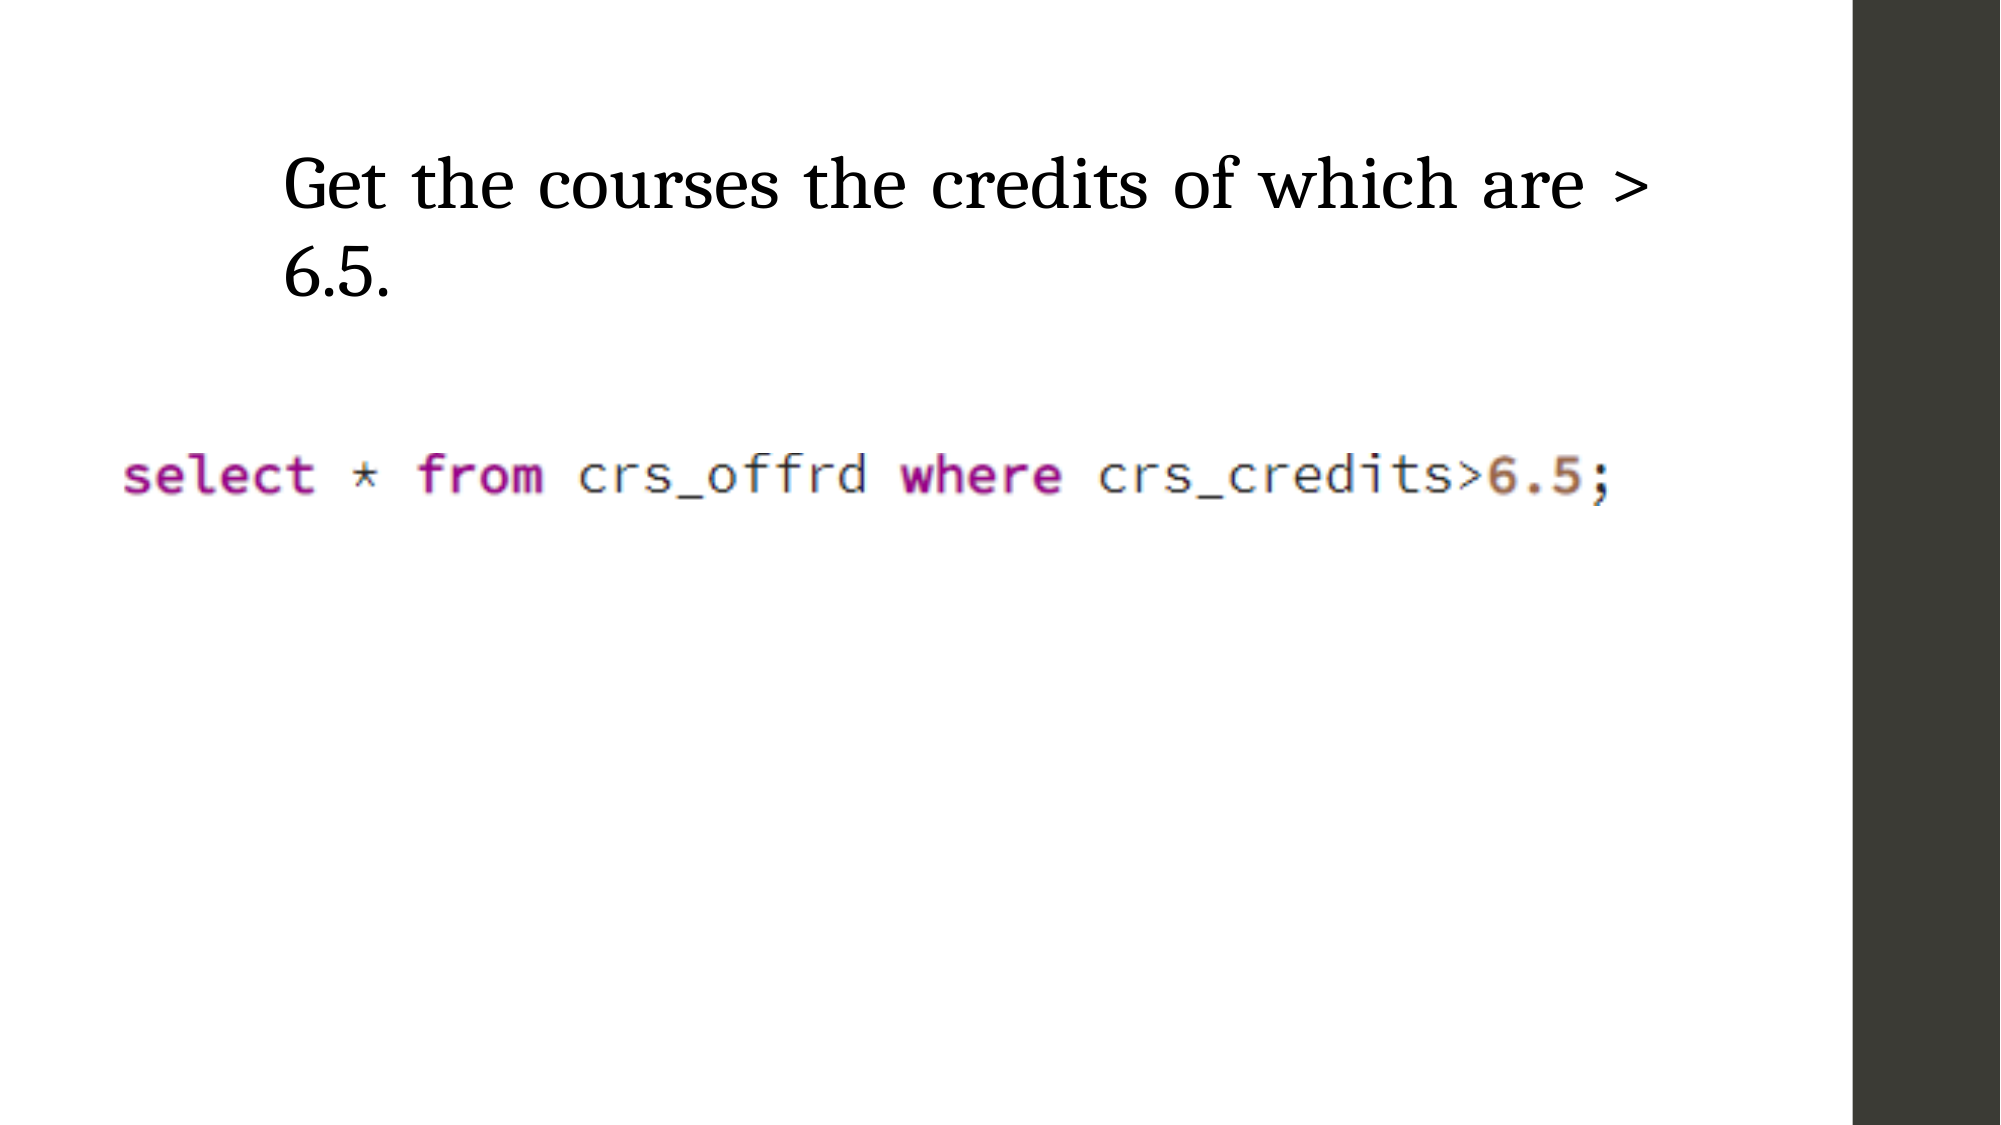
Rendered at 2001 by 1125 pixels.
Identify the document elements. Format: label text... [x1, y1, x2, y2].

picture [123, 453, 1609, 506]
text Get the courses the credits of which are > 6.5. [284, 141, 1720, 315]
